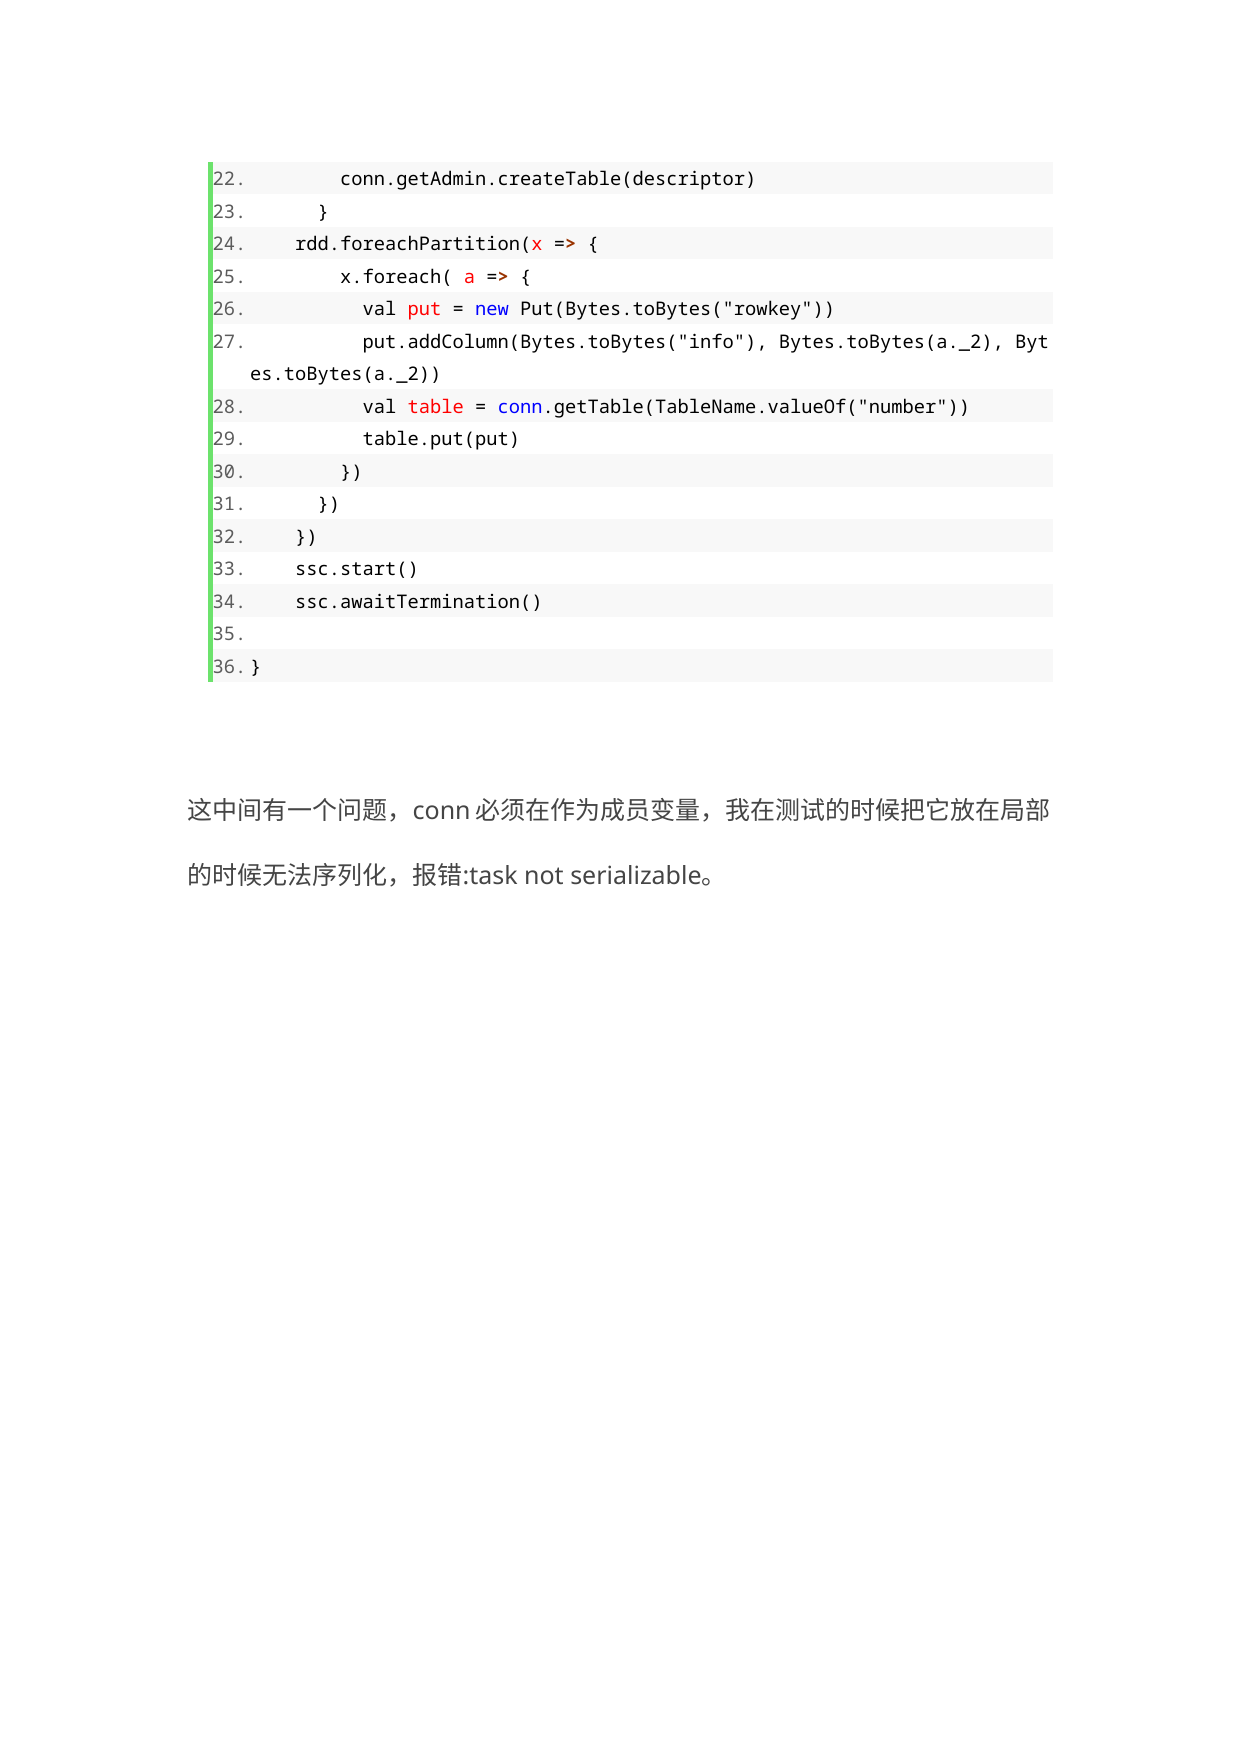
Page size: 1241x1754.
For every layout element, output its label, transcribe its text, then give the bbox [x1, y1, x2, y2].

list put.addColumn(Bytes.toBytes("info"), Bytes.toBytes(a._2), Bytes.toBytes(a._2)) [213, 324, 1053, 389]
list ssc.awaitTermination() [213, 584, 1053, 617]
list x.foreach( a => { [213, 259, 1053, 292]
list val put = new Put(Bytes.toBytes("rowkey")) [213, 292, 1053, 324]
list rdd.foreachPartition(x => { [213, 227, 1053, 259]
list } [213, 194, 1053, 227]
list }) [213, 454, 1053, 487]
list val table = conn.getTable(TableName.valueOf("number")) [213, 389, 1053, 422]
list }) [213, 519, 1053, 552]
list } [213, 649, 1053, 682]
text 这中间有一个问题，conn必须在作为成员变量，我在测试的时候把它放在局部的时候无法序列化，报错:task not serializable。 [187, 711, 1053, 906]
list ssc.start() [213, 552, 1053, 584]
list conn.getAdmin.createTable(descriptor) [213, 162, 1053, 194]
list table.put(put) [213, 422, 1053, 454]
list }) [213, 487, 1053, 519]
